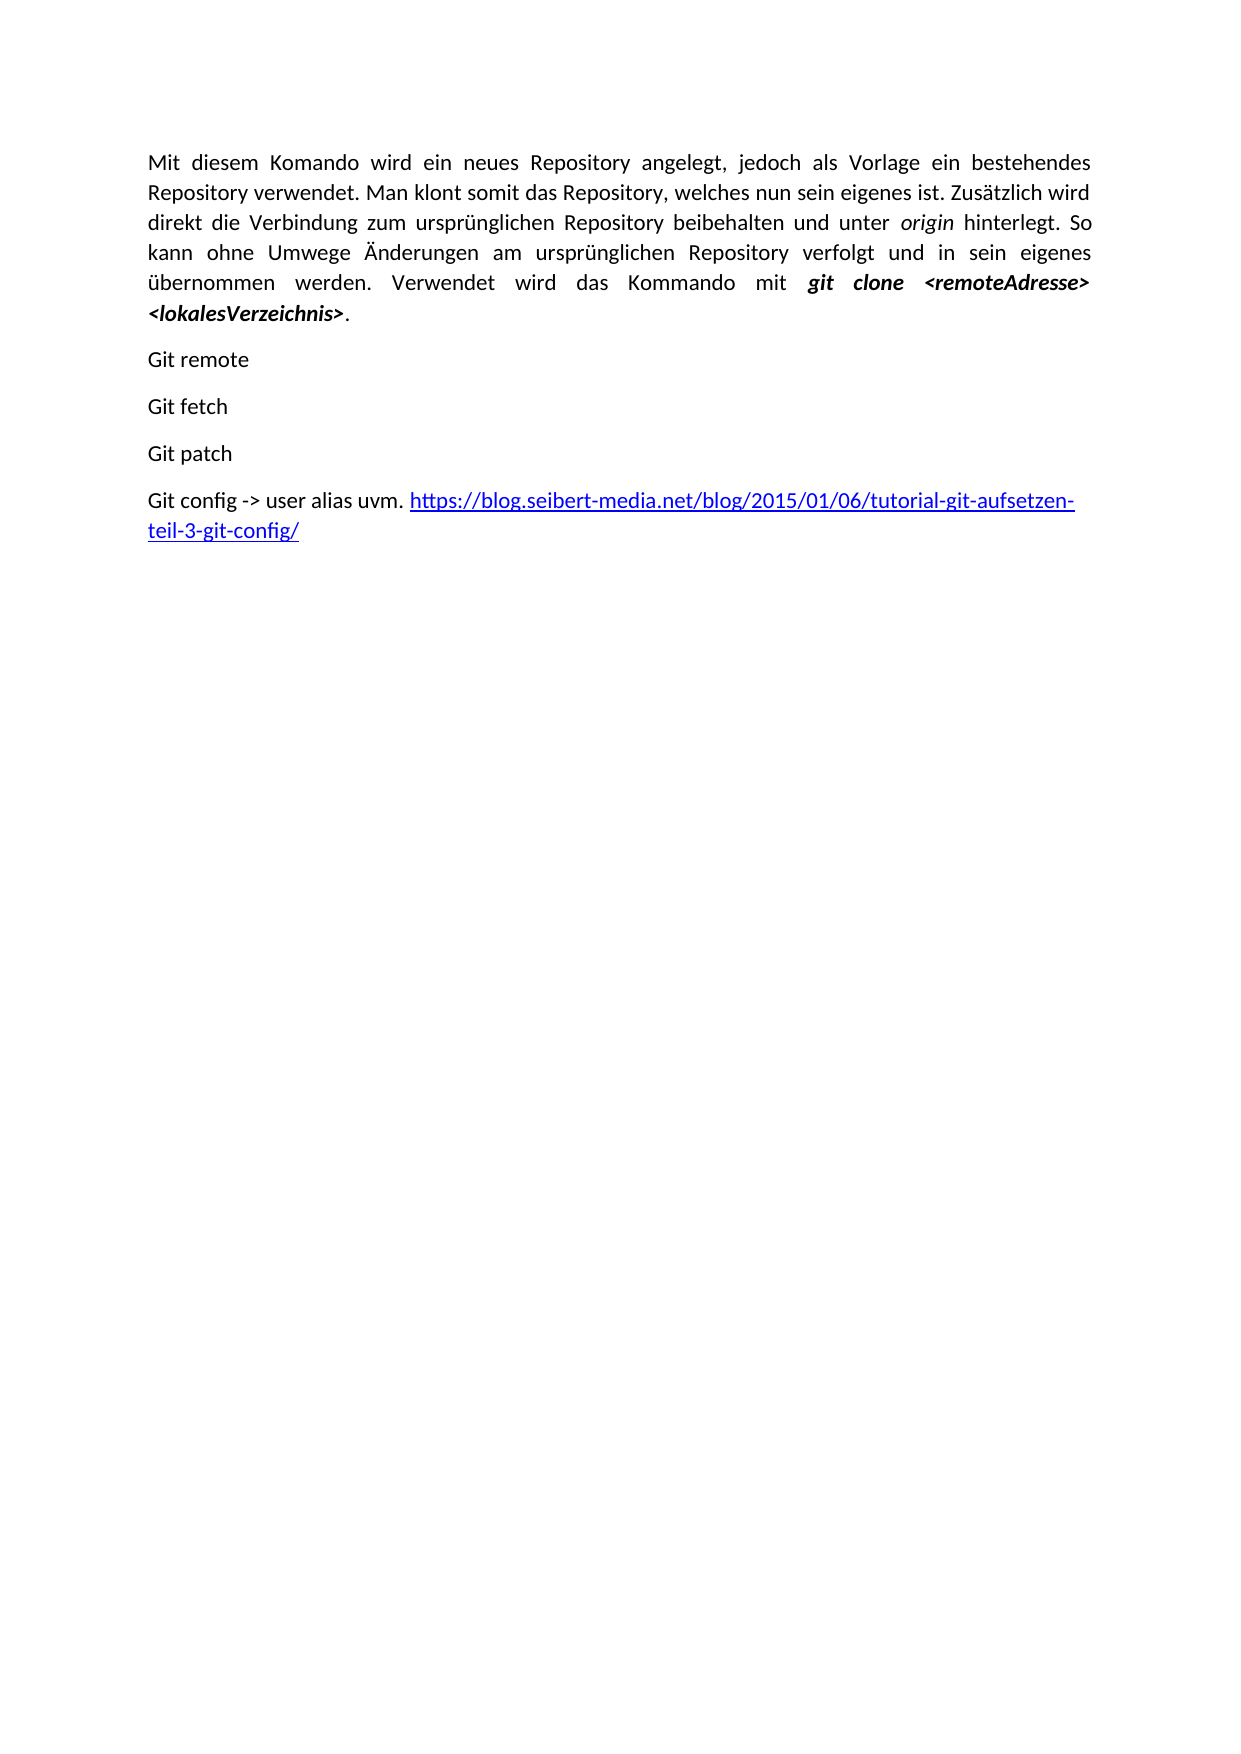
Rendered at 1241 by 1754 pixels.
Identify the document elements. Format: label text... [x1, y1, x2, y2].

text Git config -> user alias uvm. https://blog.seibert-media.net/blog/2015/01/06/tutorial-git-aufsetzen-teil-3-git-config/ [148, 486, 1093, 544]
text Git patch [148, 439, 1093, 467]
text Git fetch [148, 392, 1093, 420]
text Git remote [148, 346, 1093, 373]
text Mit diesem Komando wird ein neues Repository angelegt, jedoch als Vorlage ein bestehendes Repository verwendet. Man klont somit das Repository, welches nun sein eigenes ist. Zusätzlich wird direkt die Verbindung zum ursprünglichen Repository beibehalten und unter origin hinterlegt. So kann ohne Umwege Änderungen am ursprünglichen Repository verfolgt und in sein eigenes übernommen werden. Verwendet wird das Kommando mit git clone <remoteAdresse> <lokalesVerzeichnis>. [148, 148, 1093, 327]
